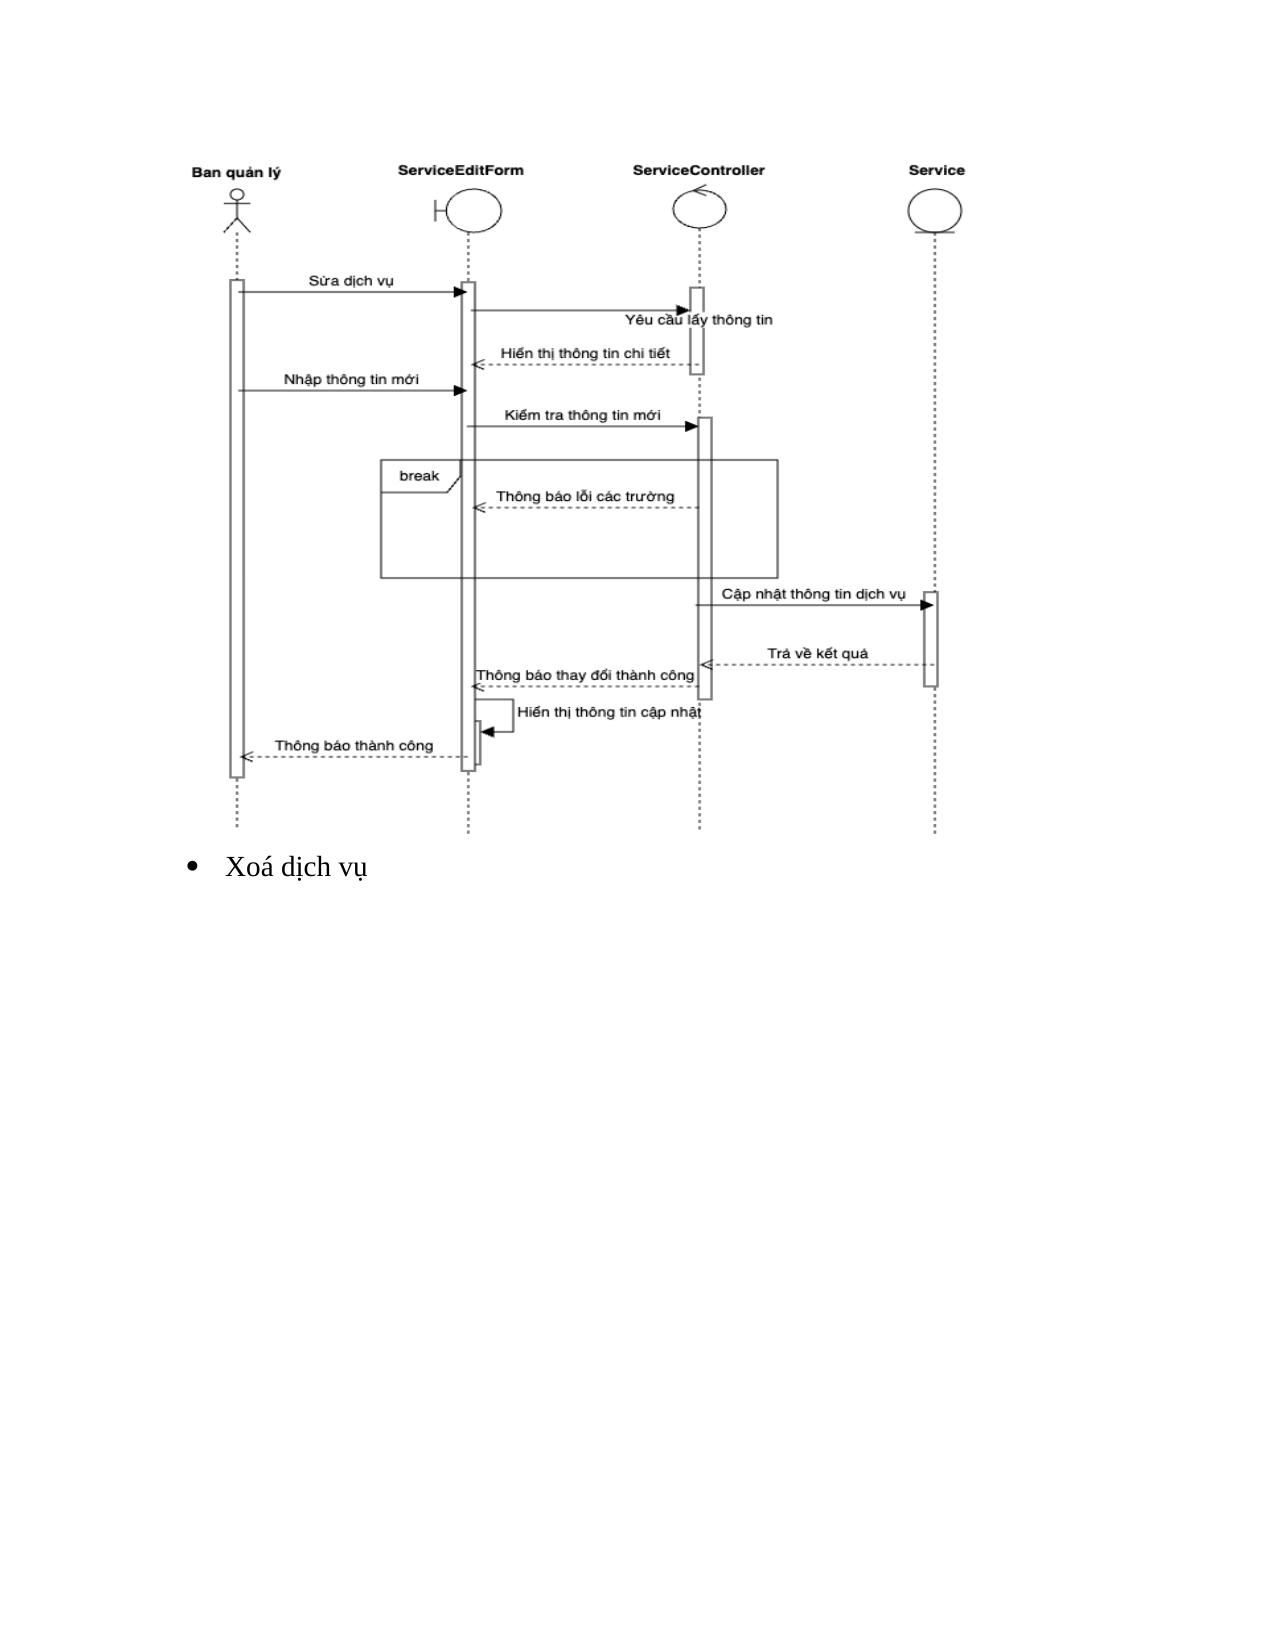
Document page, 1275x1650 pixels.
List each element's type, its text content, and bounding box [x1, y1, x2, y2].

picture [150, 150, 1091, 849]
list Xoá dịch vụ [187, 849, 1125, 882]
